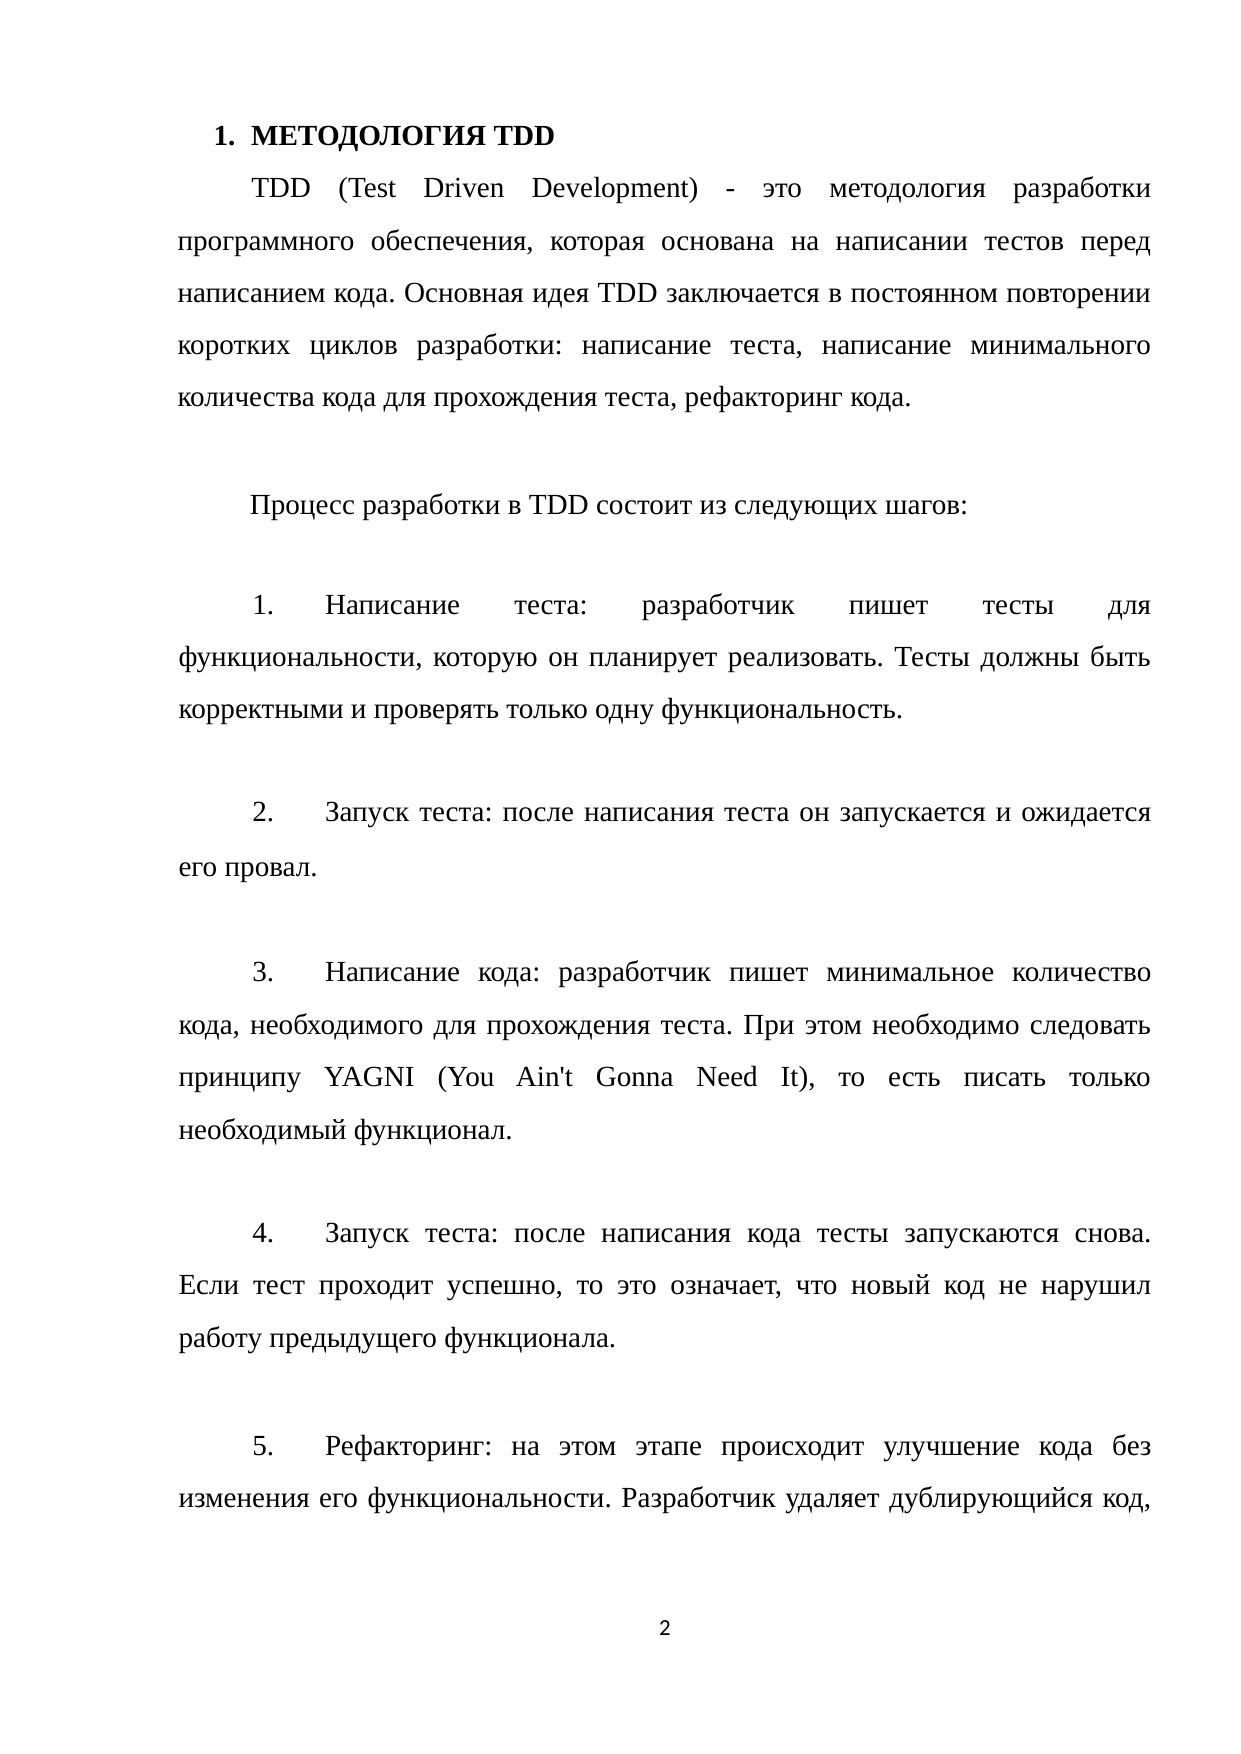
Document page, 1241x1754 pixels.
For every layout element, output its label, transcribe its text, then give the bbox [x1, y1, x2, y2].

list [178, 1428, 1152, 1514]
list Запуск теста: после написания кода тесты запускаются снова. Если тест проходит успешно, то это означает, что новый код не нарушил работу предыдущего функционала. [178, 1215, 1152, 1354]
text Процесс разработки в TDD состоит из следующих шагов: [249, 487, 1152, 521]
text TDD (Test Driven Development) - это методология разработки программного обеспечения, которая основана на написании тестов перед написанием кода. Основная идея TDD заключается в постоянном повторении коротких циклов разработки: написание теста, написание минимального количества кода для прохождения теста, рефакторинг кода. [177, 170, 1152, 413]
list Написание кода: разработчик пишет минимальное количество кода, необходимого для прохождения теста. При этом необходимо следовать принципу YAGNI (You Ain't Gonna Need It), то есть писать только необходимый функционал. [178, 954, 1152, 1146]
list Написание теста: разработчик пишет тесты для функциональности, которую он планирует реализовать. Тесты должны быть корректными и проверять только одну функциональность. [178, 587, 1152, 725]
list Запуск теста: после написания теста он запускается и ожидается его провал. [178, 794, 1152, 883]
subtitle МЕТОДОЛОГИЯ TDD [213, 118, 1152, 152]
